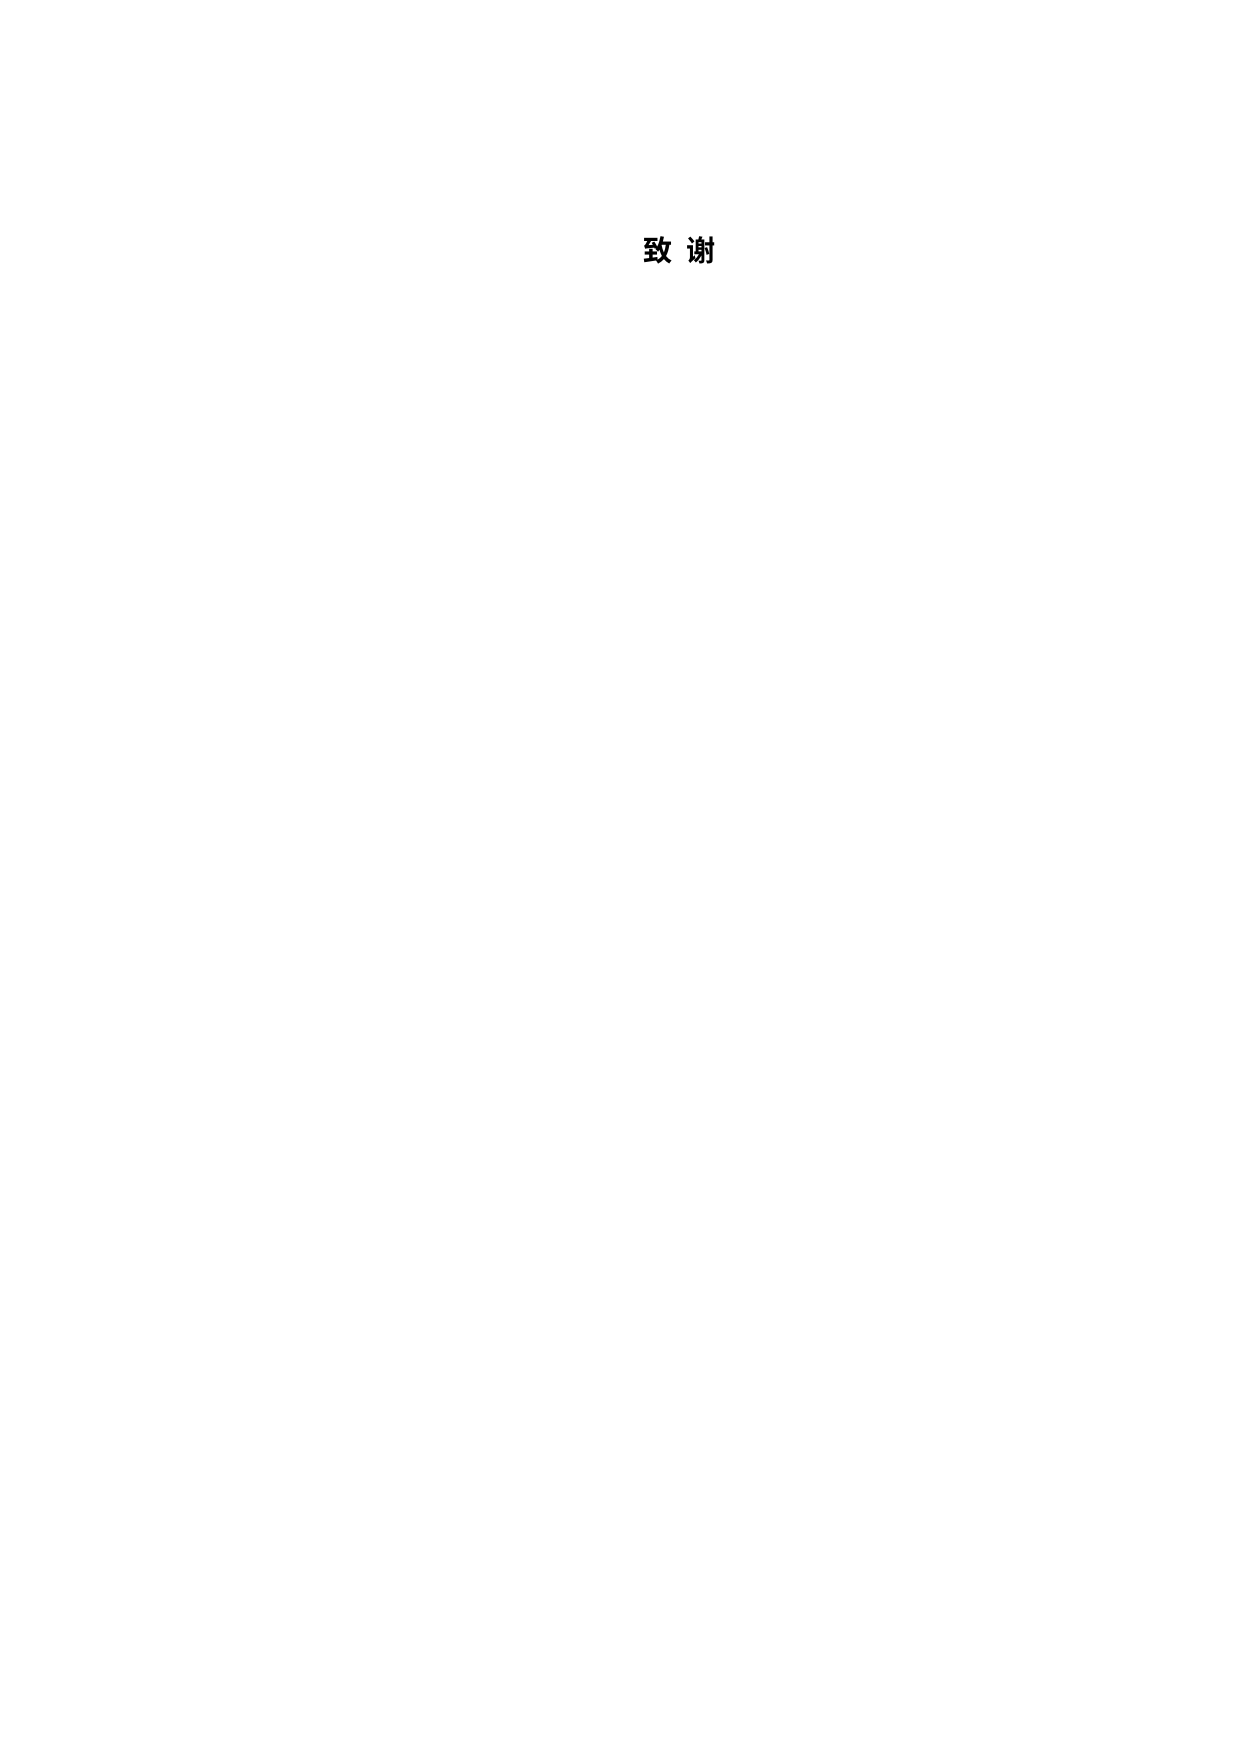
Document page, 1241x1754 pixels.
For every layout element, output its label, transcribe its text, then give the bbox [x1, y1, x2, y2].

title 致 谢 [236, 216, 1122, 281]
